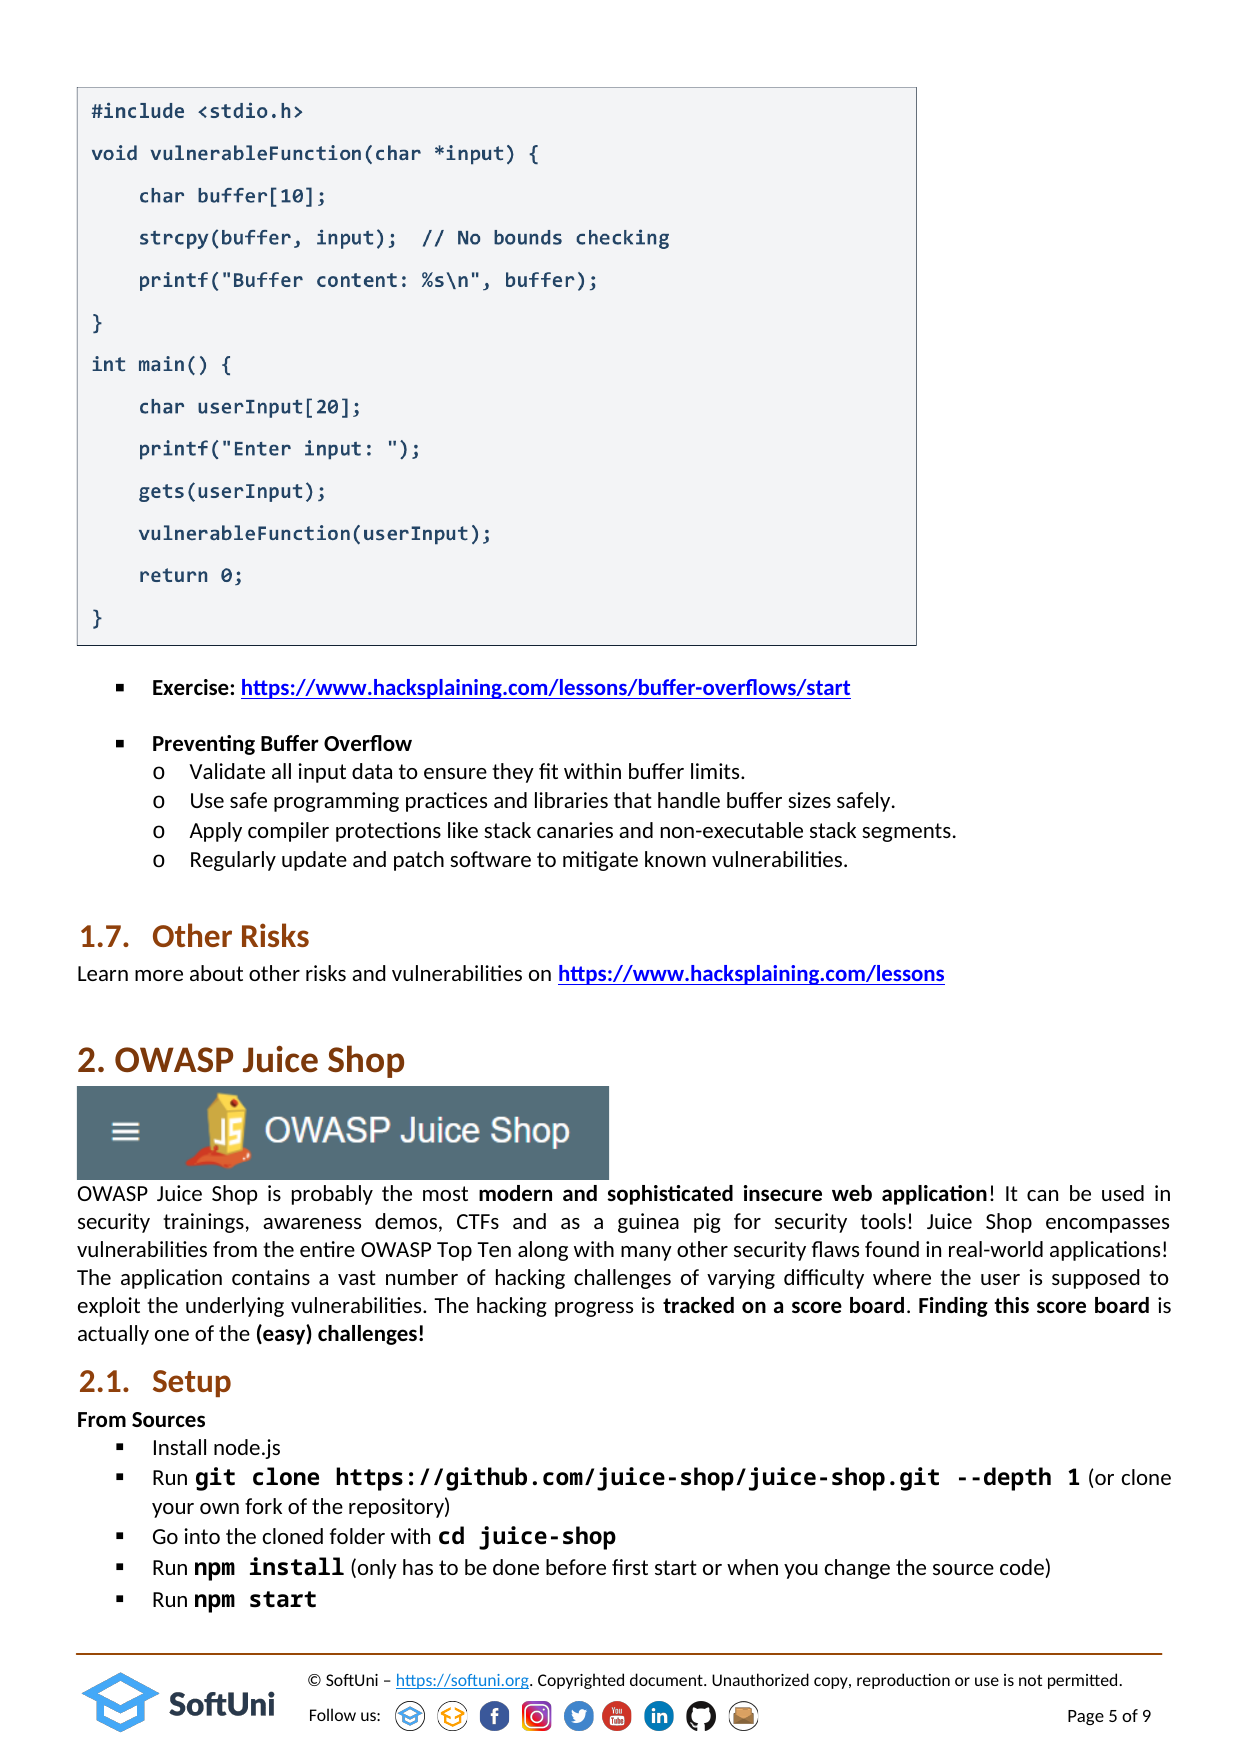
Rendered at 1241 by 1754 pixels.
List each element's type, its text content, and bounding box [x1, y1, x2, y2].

list Use safe programming practices and libraries that handle buffer sizes safely. [152, 787, 1172, 816]
subtitle Setup [79, 1360, 1172, 1401]
list Regularly update and patch software to mitigate known vulnerabilities. [152, 845, 1172, 874]
picture [479, 1701, 510, 1731]
picture [602, 1701, 632, 1731]
picture [644, 1701, 653, 1710]
text Learn more about other risks and vulnerabilities on https://www.hacksplaining.com/lessons [77, 959, 1172, 988]
text OWASP Juice Shop is probably the most modern and sophisticated insecure web application! It can be used in security trainings, awareness demos, CTFs and as a guinea pig for security tools! Juice Shop encompasses vulnerabilities from the entire OWASP Top Ten along with many other security flaws found in real-world applications! [77, 1179, 1172, 1263]
picture [522, 1701, 552, 1731]
picture [686, 1701, 716, 1731]
text From Sources [77, 1405, 1172, 1433]
list Validate all input data to ensure they fit within buffer limits. [152, 757, 1172, 787]
list Preventing Buffer Overflow [114, 729, 1172, 757]
picture [76, 87, 917, 646]
list Apply compiler protections like stack canaries and non-executable stack segments. [152, 816, 1172, 845]
picture [437, 1701, 468, 1731]
text The application contains a vast number of hacking challenges of varying difficulty where the user is supposed to exploit the underlying vulnerabilities. The hacking progress is tracked on a score board. Finding this score board is actually one of the (easy) challenges! [77, 1263, 1172, 1347]
picture [75, 1666, 281, 1738]
subtitle OWASP Juice Shop [77, 1036, 1172, 1082]
list Exercise: https://www.hacksplaining.com/lessons/buffer-overflows/start [114, 673, 1172, 701]
list Run npm install (only has to be done before first start or when you change the source code) [114, 1551, 1172, 1583]
picture [728, 1701, 759, 1731]
picture [644, 1722, 653, 1731]
picture [564, 1701, 594, 1731]
picture [76, 1086, 610, 1180]
picture [658, 1713, 667, 1723]
list Run npm start [114, 1583, 1172, 1614]
list Go into the cloned folder with cd juice-shop [114, 1520, 1172, 1551]
picture [395, 1701, 425, 1731]
picture [665, 1701, 674, 1710]
list Run git clone https://github.com/juice-shop/juice-shop.git --depth 1 (or clone your own fork of the repository) [114, 1461, 1172, 1520]
subtitle Other Risks [79, 915, 1172, 955]
list Install node.js [114, 1433, 1172, 1461]
picture [665, 1722, 674, 1731]
